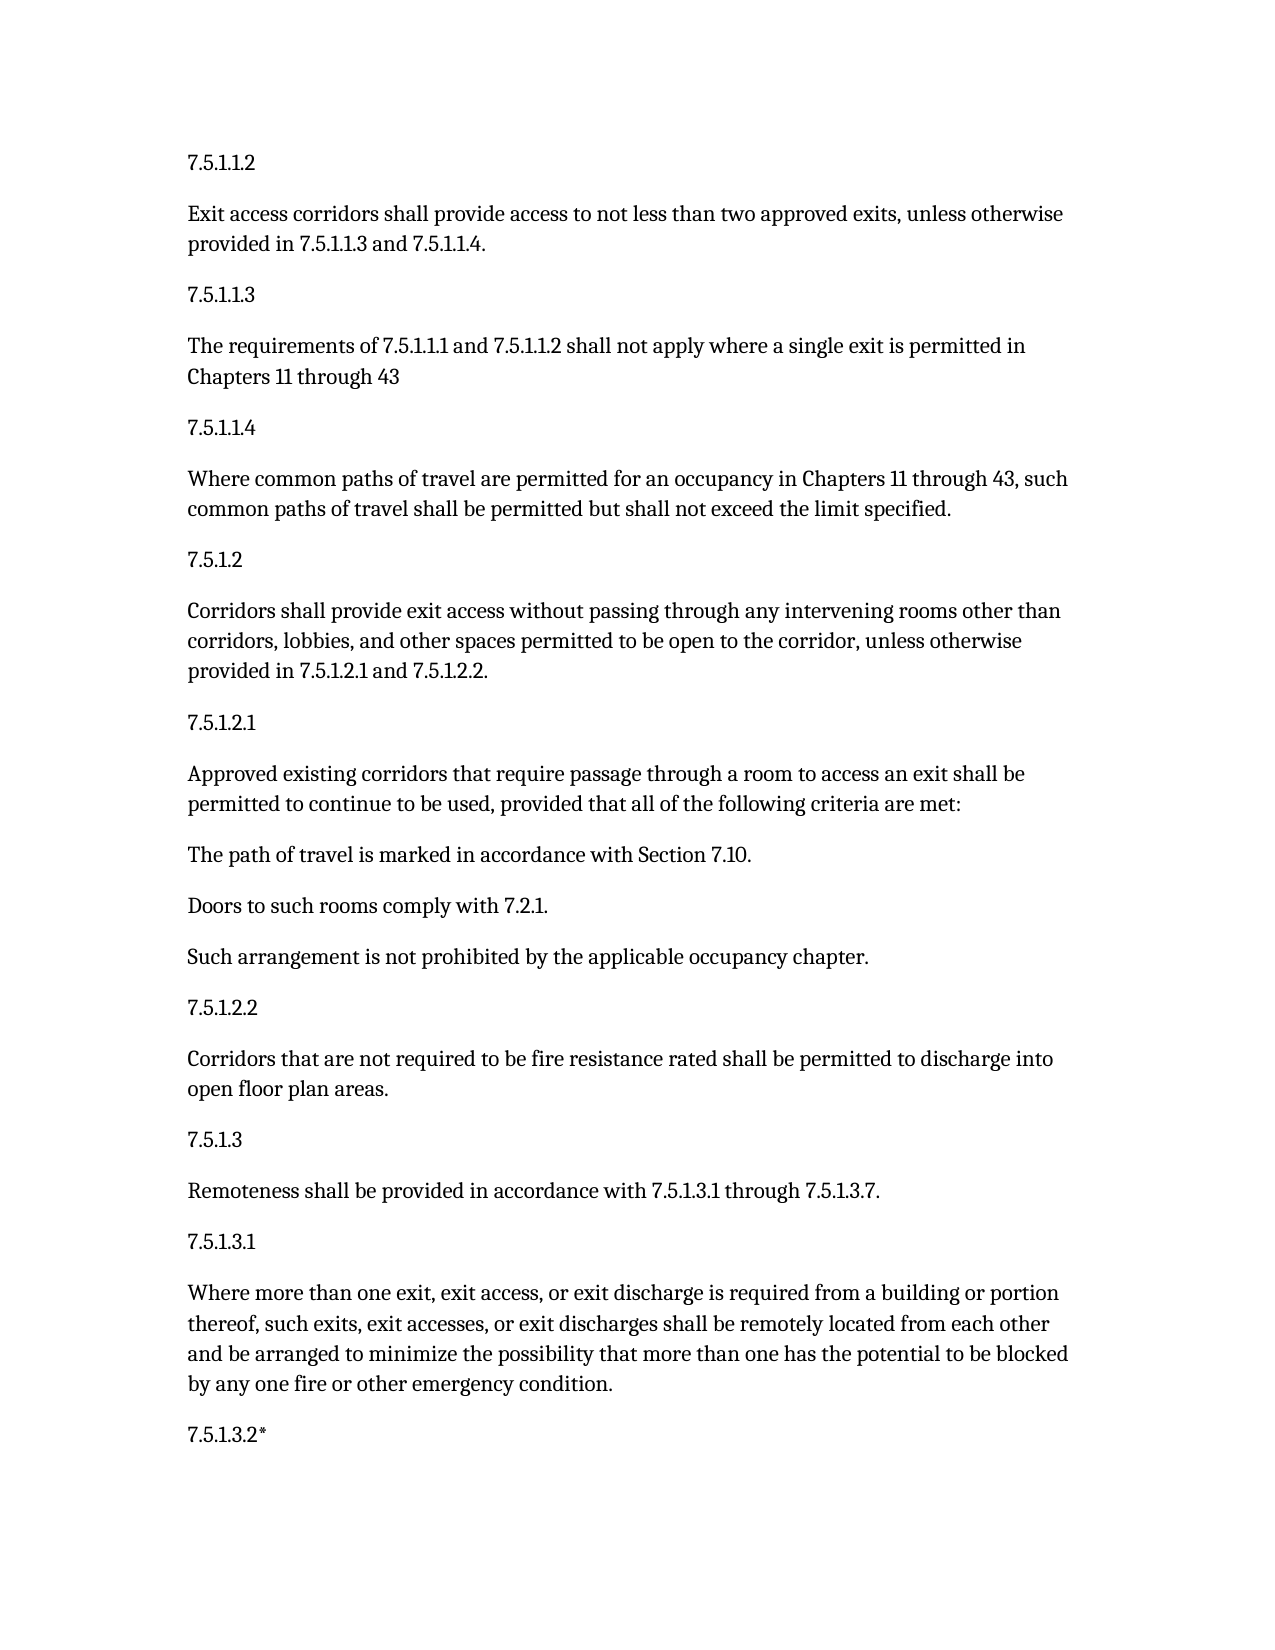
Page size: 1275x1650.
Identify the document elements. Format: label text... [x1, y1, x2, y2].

text 7.5.1.1.2 [187, 150, 1087, 176]
text Doors to such rooms comply with 7.2.1. [187, 893, 1087, 919]
text Such arrangement is not prohibited by the applicable occupancy chapter. [187, 944, 1087, 970]
text 7.5.1.3.1 [187, 1229, 1087, 1256]
text Approved existing corridors that require passage through a room to access an exit shall be permitted to continue to be used, provided that all of the following criteria are met: [187, 760, 1087, 817]
text 7.5.1.3.2* [187, 1422, 1087, 1448]
text Where common paths of travel are permitted for an occupancy in Chapters 11 through 43, such common paths of travel shall be permitted but shall not exceed the limit specified. [187, 466, 1087, 522]
text Remoteness shall be provided in accordance with 7.5.1.3.1 through 7.5.1.3.7. [187, 1178, 1087, 1204]
text 7.5.1.3 [187, 1127, 1087, 1153]
text The path of travel is marked in accordance with Section 7.10. [187, 842, 1087, 868]
text Corridors that are not required to be fire resistance rated shall be permitted to discharge into open floor plan areas. [187, 1046, 1087, 1102]
text 7.5.1.2 [187, 547, 1087, 573]
text 7.5.1.2.1 [187, 709, 1087, 736]
text Exit access corridors shall provide access to not less than two approved exits, unless otherwise provided in 7.5.1.1.3 and 7.5.1.1.4. [187, 201, 1087, 258]
text 7.5.1.1.4 [187, 414, 1087, 441]
text 7.5.1.2.2 [187, 995, 1087, 1021]
text 7.5.1.1.3 [187, 282, 1087, 309]
text The requirements of 7.5.1.1.1 and 7.5.1.1.2 shall not apply where a single exit is permitted in Chapters 11 through 43 [187, 333, 1087, 390]
text Where more than one exit, exit access, or exit discharge is required from a building or portion thereof, such exits, exit accesses, or exit discharges shall be remotely located from each other and be arranged to minimize the possibility that more than one has the potential to be blocked by any one fire or other emergency condition. [187, 1280, 1087, 1397]
text Corridors shall provide exit access without passing through any intervening rooms other than corridors, lobbies, and other spaces permitted to be open to the corridor, unless otherwise provided in 7.5.1.2.1 and 7.5.1.2.2. [187, 598, 1087, 685]
